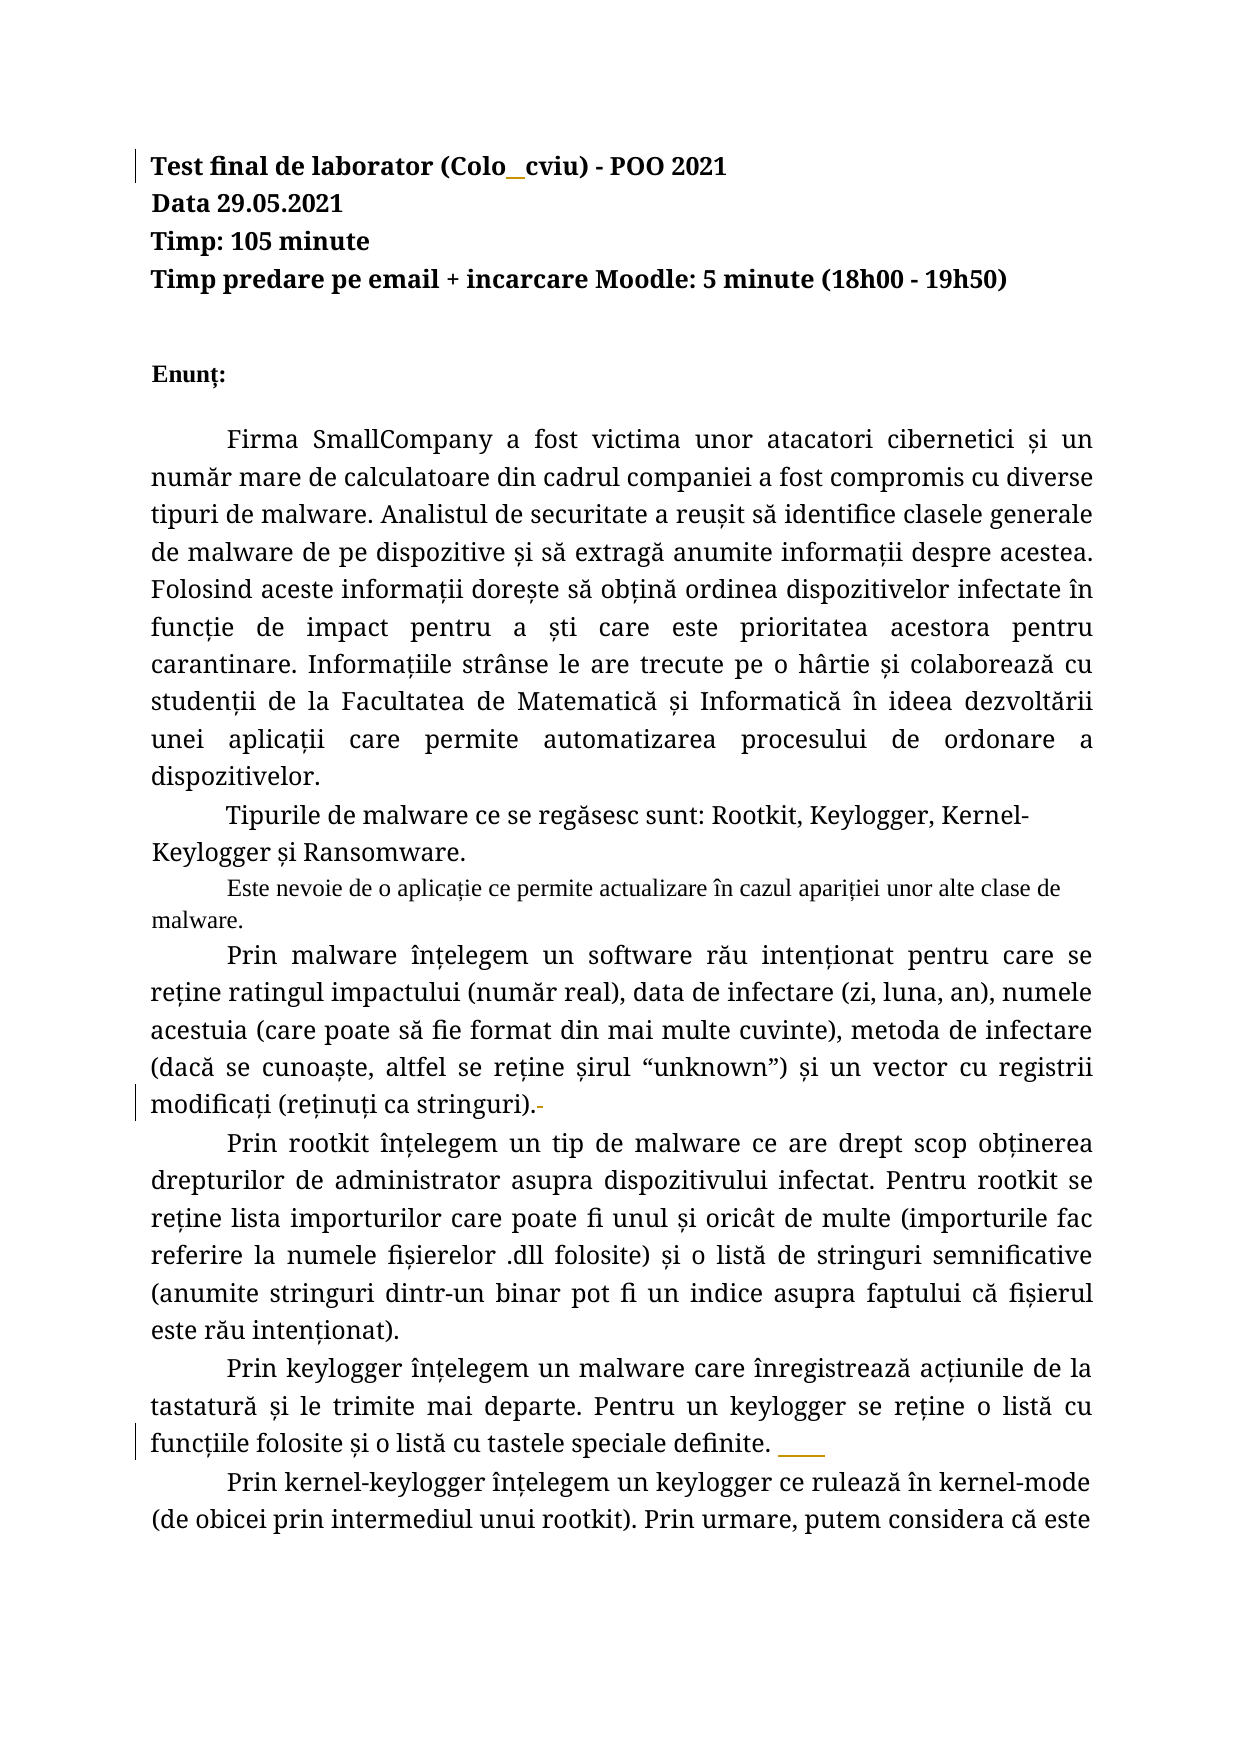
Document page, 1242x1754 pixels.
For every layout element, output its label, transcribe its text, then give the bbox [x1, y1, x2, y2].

text Prin rootkit înțelegem un tip de malware ce are drept scop obținerea drepturilor de administrator asupra dispozitivului infectat. Pentru rootkit se reține lista importurilor care poate fi unul și oricât de multe (importurile fac referire la numele fișierelor .dll folosite) și o listă de stringuri semnificative (anumite stringuri dintr-un binar pot fi un indice asupra faptului că fișierul este rău intenționat). [151, 1126, 1094, 1347]
text Este nevoie de o aplicație ce permite actualizare în cazul apariției unor alte clase de malware. [151, 873, 1094, 933]
text Data 29.05.2021 [151, 186, 1094, 220]
text Firma SmallCompany a fost victima unor atacatori cibernetici și un număr mare de calculatoare din cadrul companiei a fost compromis cu diverse tipuri de malware. Analistul de securitate a reușit să identifice clasele generale de malware de pe dispozitive și să extragă anumite informații despre acestea. Folosind aceste informații dorește să obțină ordinea dispozitivelor infectate în funcție de impact pentru a ști care este prioritatea acestora pentru carantinare. Informațiile strânse le are trecute pe o hârtie și colaborează cu studenții de la Facultatea de Matematică și Informatică în ideea dezvoltării unei aplicații care permite automatizarea procesului de ordonare a dispozitivelor. [151, 422, 1094, 793]
text Prin malware înțelegem un software rău intenționat pentru care se reține ratingul impactului (număr real), data de infectare (zi, luna, an), numele acestuia (care poate să fie format din mai multe cuvinte), metoda de infectare (dacă se cunoaște, altfel se reține șirul “unknown”) și un vector cu registrii modificați (reținuți ca stringuri). [150, 937, 1094, 1121]
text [151, 1464, 1092, 1536]
text Tipurile de malware ce se regăsesc sunt: Rootkit, Keylogger, Kernel-Keylogger și Ransomware. [152, 797, 1091, 869]
text Enunț: [152, 359, 1094, 388]
text Timp: 105 minute [150, 224, 1094, 258]
text Test final de laborator (Colocviu) - POO 2021 [150, 148, 1094, 183]
text Prin keylogger înțelegem un malware care înregistrează acțiunile de la tastatură și le trimite mai departe. Pentru un keylogger se reține o listă cu funcțiile folosite și o listă cu tastele speciale definite. [150, 1351, 1094, 1460]
text Timp predare pe email + incarcare Moodle: 5 minute (18h00 - 19h50) [150, 261, 1094, 295]
